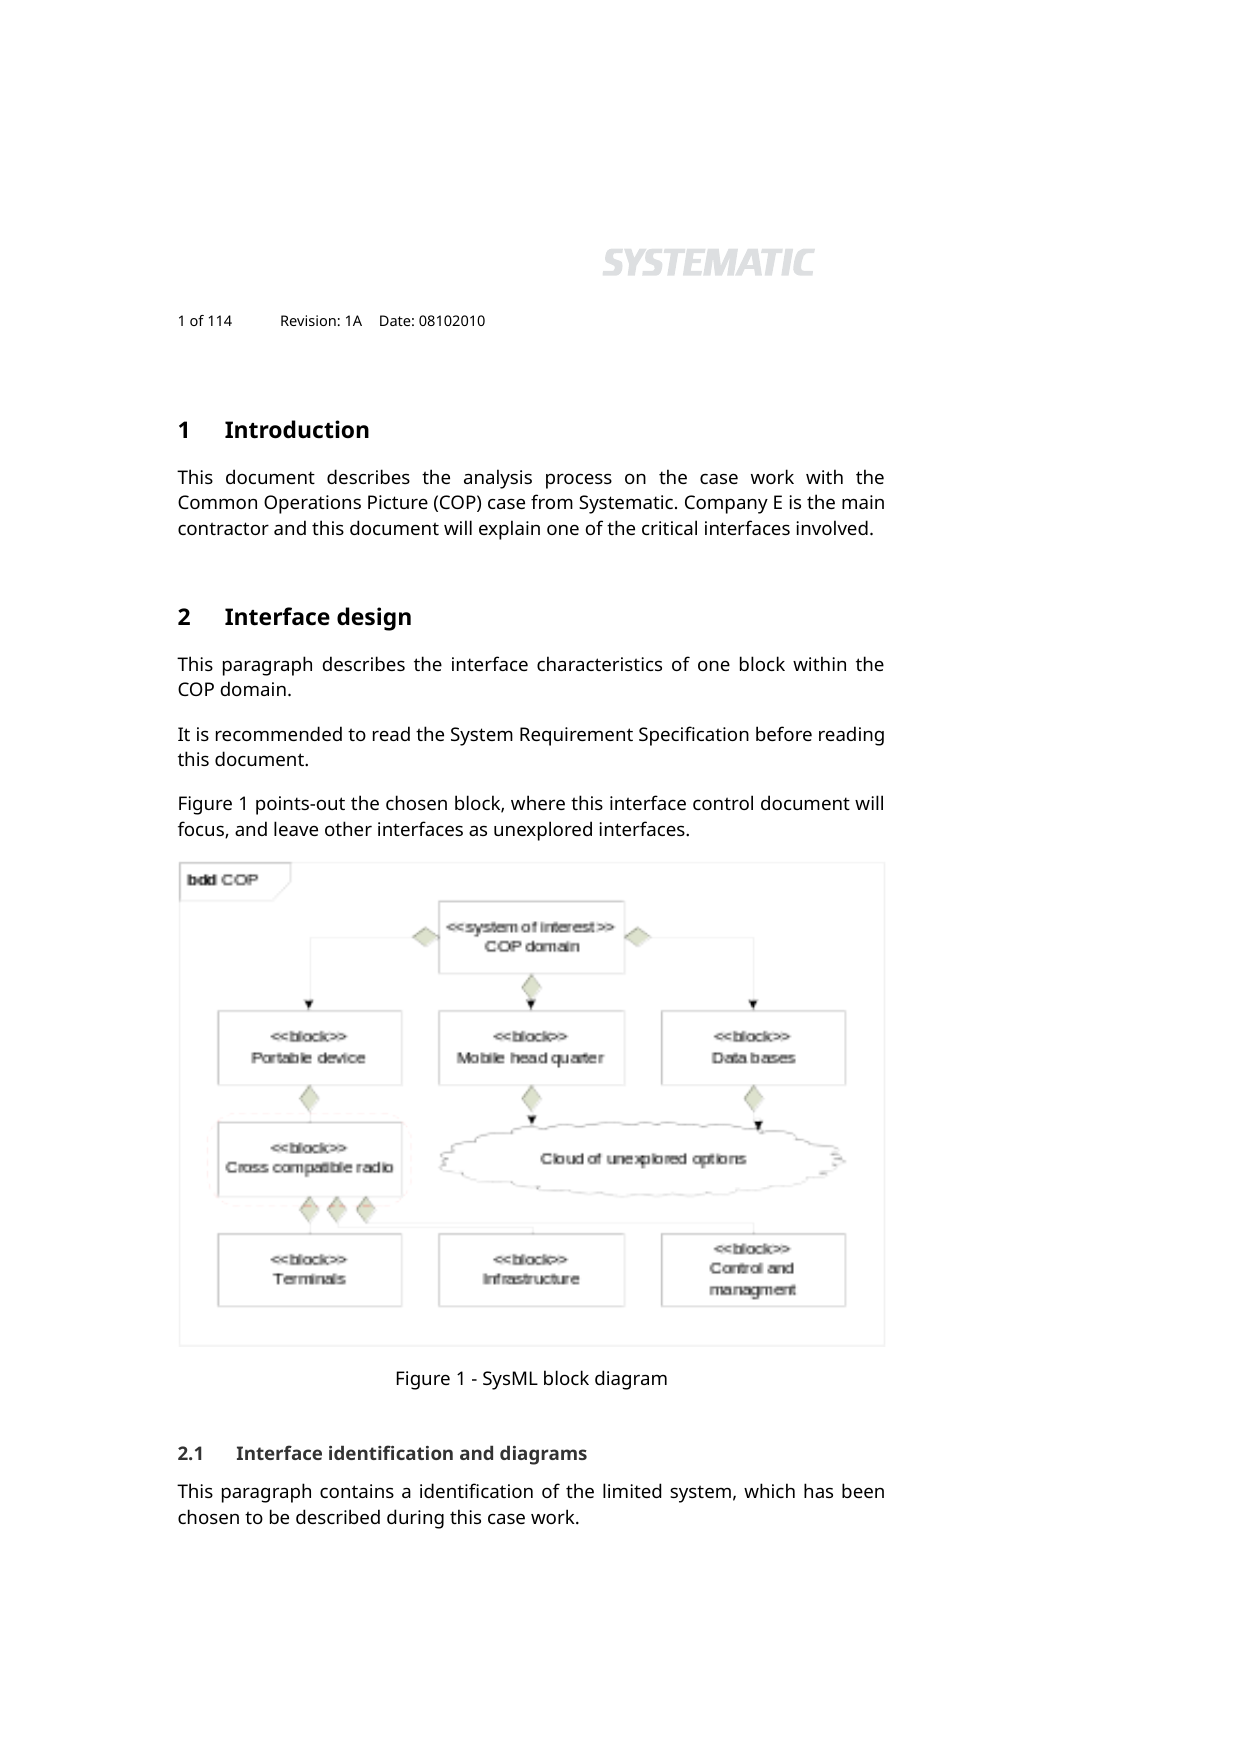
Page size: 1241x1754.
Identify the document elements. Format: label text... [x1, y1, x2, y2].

subtitle Introduction [177, 219, 886, 445]
text It is recommended to read the System Requirement Specification before reading this document. [177, 721, 886, 772]
text This paragraph describes the interface characteristics of one block within the COP domain. [177, 651, 886, 702]
subtitle Interface design [177, 601, 886, 632]
subtitle Interface identification and diagrams [177, 1441, 886, 1466]
text This paragraph contains a identification of the limited system, which has been chosen to be described during this case work. [177, 1479, 886, 1530]
text This document describes the analysis process on the case work with the Common Operations Picture (COP) case from Systematic. Company E is the main contractor and this document will explain one of the critical interfaces involved. [177, 464, 886, 541]
text Figure 1 - SysML block diagram [177, 1365, 886, 1391]
